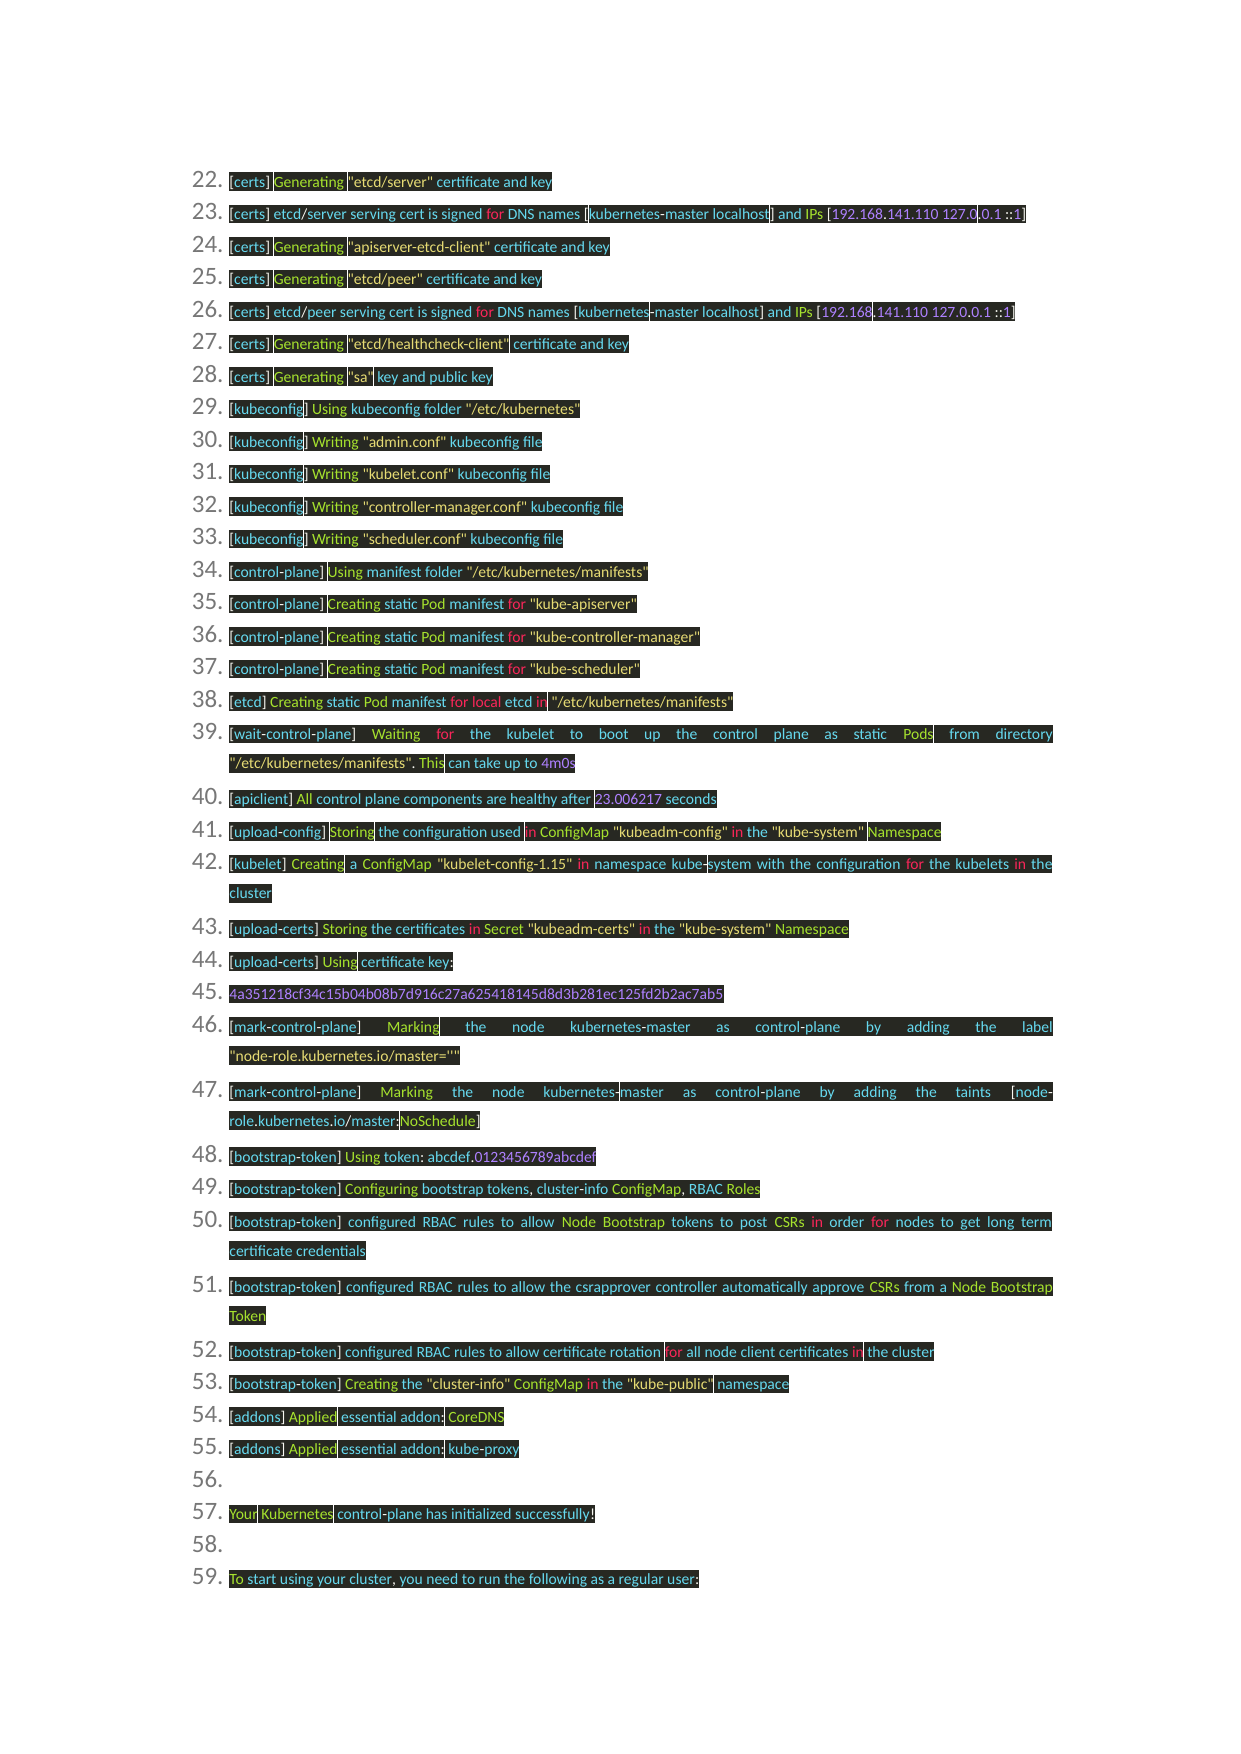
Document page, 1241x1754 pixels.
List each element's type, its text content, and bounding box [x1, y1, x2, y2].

list [certs] Generating "etcd/healthcheck-client" certificate and key [192, 324, 1053, 357]
list [certs] etcd/peer serving cert is signed for DNS names [kubernetes-master localhost] and IPs [192.168.141.110 127.0.0.1 ::1] [192, 292, 1053, 324]
list To start using your cluster, you need to run the following as a regular user: [192, 1559, 1053, 1592]
list [mark-control-plane] Marking the node kubernetes-master as control-plane by adding the taints [node-role.kubernetes.io/master:NoSchedule] [192, 1072, 1053, 1137]
list [certs] Generating "sa" key and public key [192, 357, 1053, 389]
list [control-plane] Creating static Pod manifest for "kube-apiserver" [192, 584, 1053, 617]
list [control-plane] Creating static Pod manifest for "kube-scheduler" [192, 649, 1053, 682]
list [kubeconfig] Writing "scheduler.conf" kubeconfig file [192, 519, 1053, 552]
list [certs] Generating "etcd/server" certificate and key [192, 162, 1053, 194]
list [upload-config] Storing the configuration used in ConfigMap "kubeadm-config" in the "kube-system" Namespace [192, 812, 1053, 844]
list [etcd] Creating static Pod manifest for local etcd in "/etc/kubernetes/manifests" [192, 682, 1053, 714]
list [control-plane] Creating static Pod manifest for "kube-controller-manager" [192, 617, 1053, 649]
list [upload-certs] Using certificate key: [192, 942, 1053, 974]
list [upload-certs] Storing the certificates in Secret "kubeadm-certs" in the "kube-system" Namespace [192, 909, 1053, 942]
list 4a351218cf34c15b04b08b7d916c27a625418145d8d3b281ec125fd2b2ac7ab5 [192, 974, 1053, 1007]
list [apiclient] All control plane components are healthy after 23.006217 seconds [192, 779, 1053, 812]
list [bootstrap-token] configured RBAC rules to allow certificate rotation for all node client certificates in the cluster [192, 1332, 1053, 1364]
list [bootstrap-token] Configuring bootstrap tokens, cluster-info ConfigMap, RBAC Roles [192, 1169, 1053, 1202]
list [bootstrap-token] configured RBAC rules to allow the csrapprover controller automatically approve CSRs from a Node Bootstrap Token [192, 1267, 1053, 1332]
list [kubeconfig] Using kubeconfig folder "/etc/kubernetes" [192, 389, 1053, 422]
list [bootstrap-token] Using token: abcdef.0123456789abcdef [192, 1137, 1053, 1169]
list [mark-control-plane] Marking the node kubernetes-master as control-plane by adding the label "node-role.kubernetes.io/master=''" [192, 1007, 1053, 1072]
list [kubeconfig] Writing "controller-manager.conf" kubeconfig file [192, 487, 1053, 519]
list [addons] Applied essential addon: kube-proxy [192, 1429, 1053, 1462]
list [certs] Generating "etcd/peer" certificate and key [192, 259, 1053, 292]
list [wait-control-plane] Waiting for the kubelet to boot up the control plane as static Pods from directory "/etc/kubernetes/manifests". This can take up to 4m0s [192, 714, 1053, 779]
list [control-plane] Using manifest folder "/etc/kubernetes/manifests" [192, 552, 1053, 584]
list [kubeconfig] Writing "admin.conf" kubeconfig file [192, 422, 1053, 454]
list [bootstrap-token] configured RBAC rules to allow Node Bootstrap tokens to post CSRs in order for nodes to get long term certificate credentials [192, 1202, 1053, 1267]
list [certs] Generating "apiserver-etcd-client" certificate and key [192, 227, 1053, 259]
list [bootstrap-token] Creating the "cluster-info" ConfigMap in the "kube-public" namespace [192, 1364, 1053, 1397]
list [kubelet] Creating a ConfigMap "kubelet-config-1.15" in namespace kube-system with the configuration for the kubelets in the cluster [192, 844, 1053, 909]
list [kubeconfig] Writing "kubelet.conf" kubeconfig file [192, 454, 1053, 487]
list Your Kubernetes control-plane has initialized successfully! [192, 1494, 1053, 1527]
list [certs] etcd/server serving cert is signed for DNS names [kubernetes-master localhost] and IPs [192.168.141.110 127.0.0.1 ::1] [192, 194, 1053, 227]
list [addons] Applied essential addon: CoreDNS [192, 1397, 1053, 1429]
